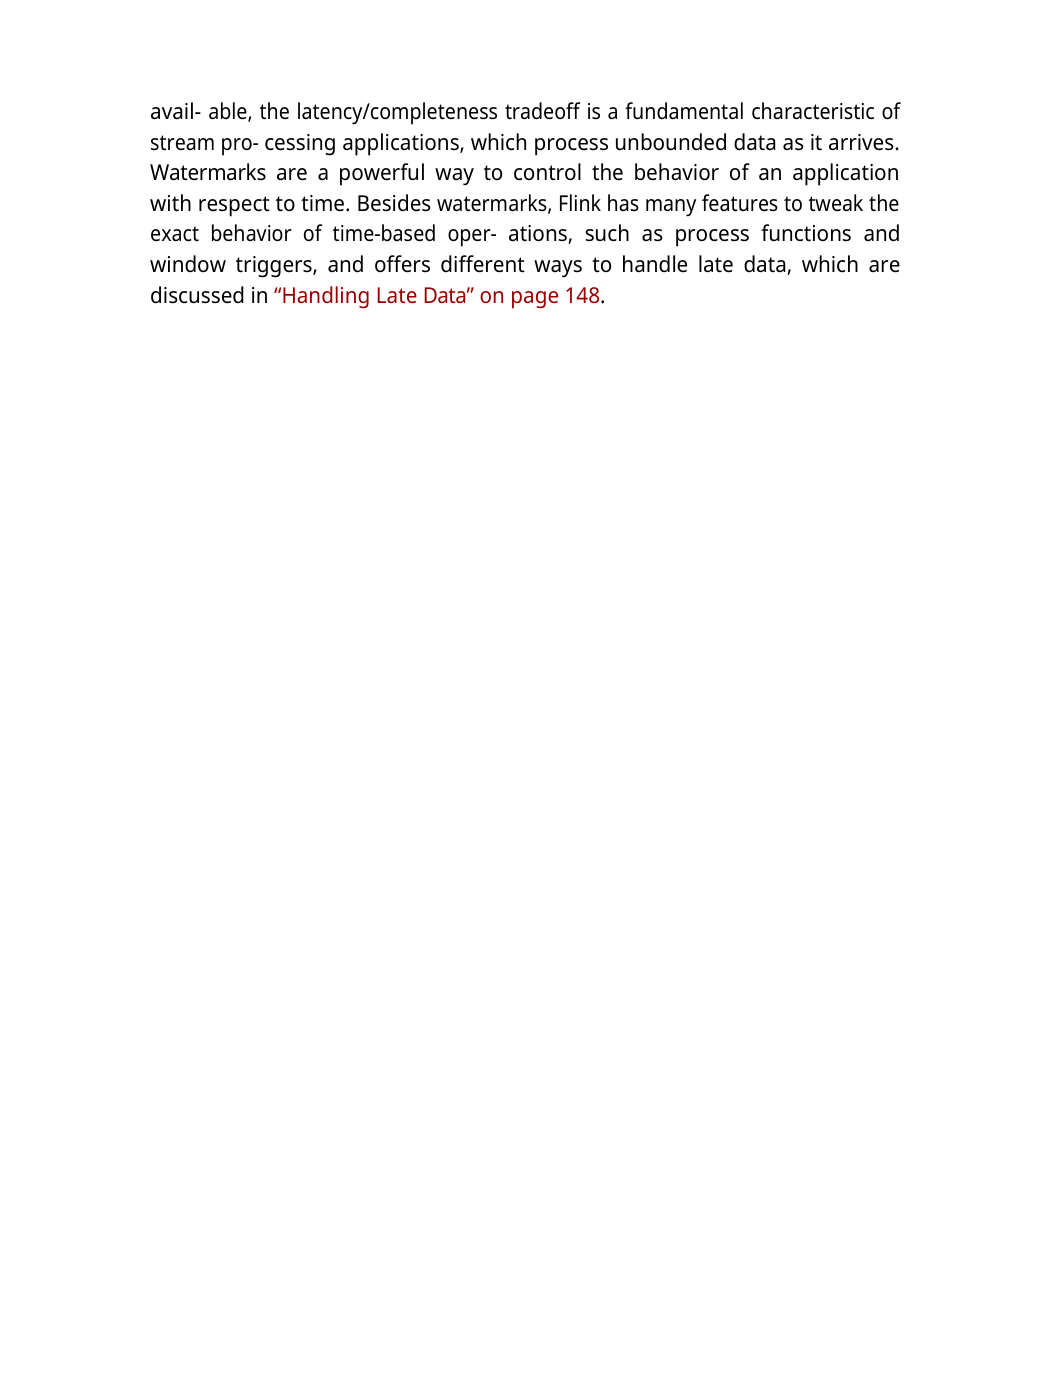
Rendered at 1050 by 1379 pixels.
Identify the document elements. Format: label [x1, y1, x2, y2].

text [150, 96, 900, 309]
